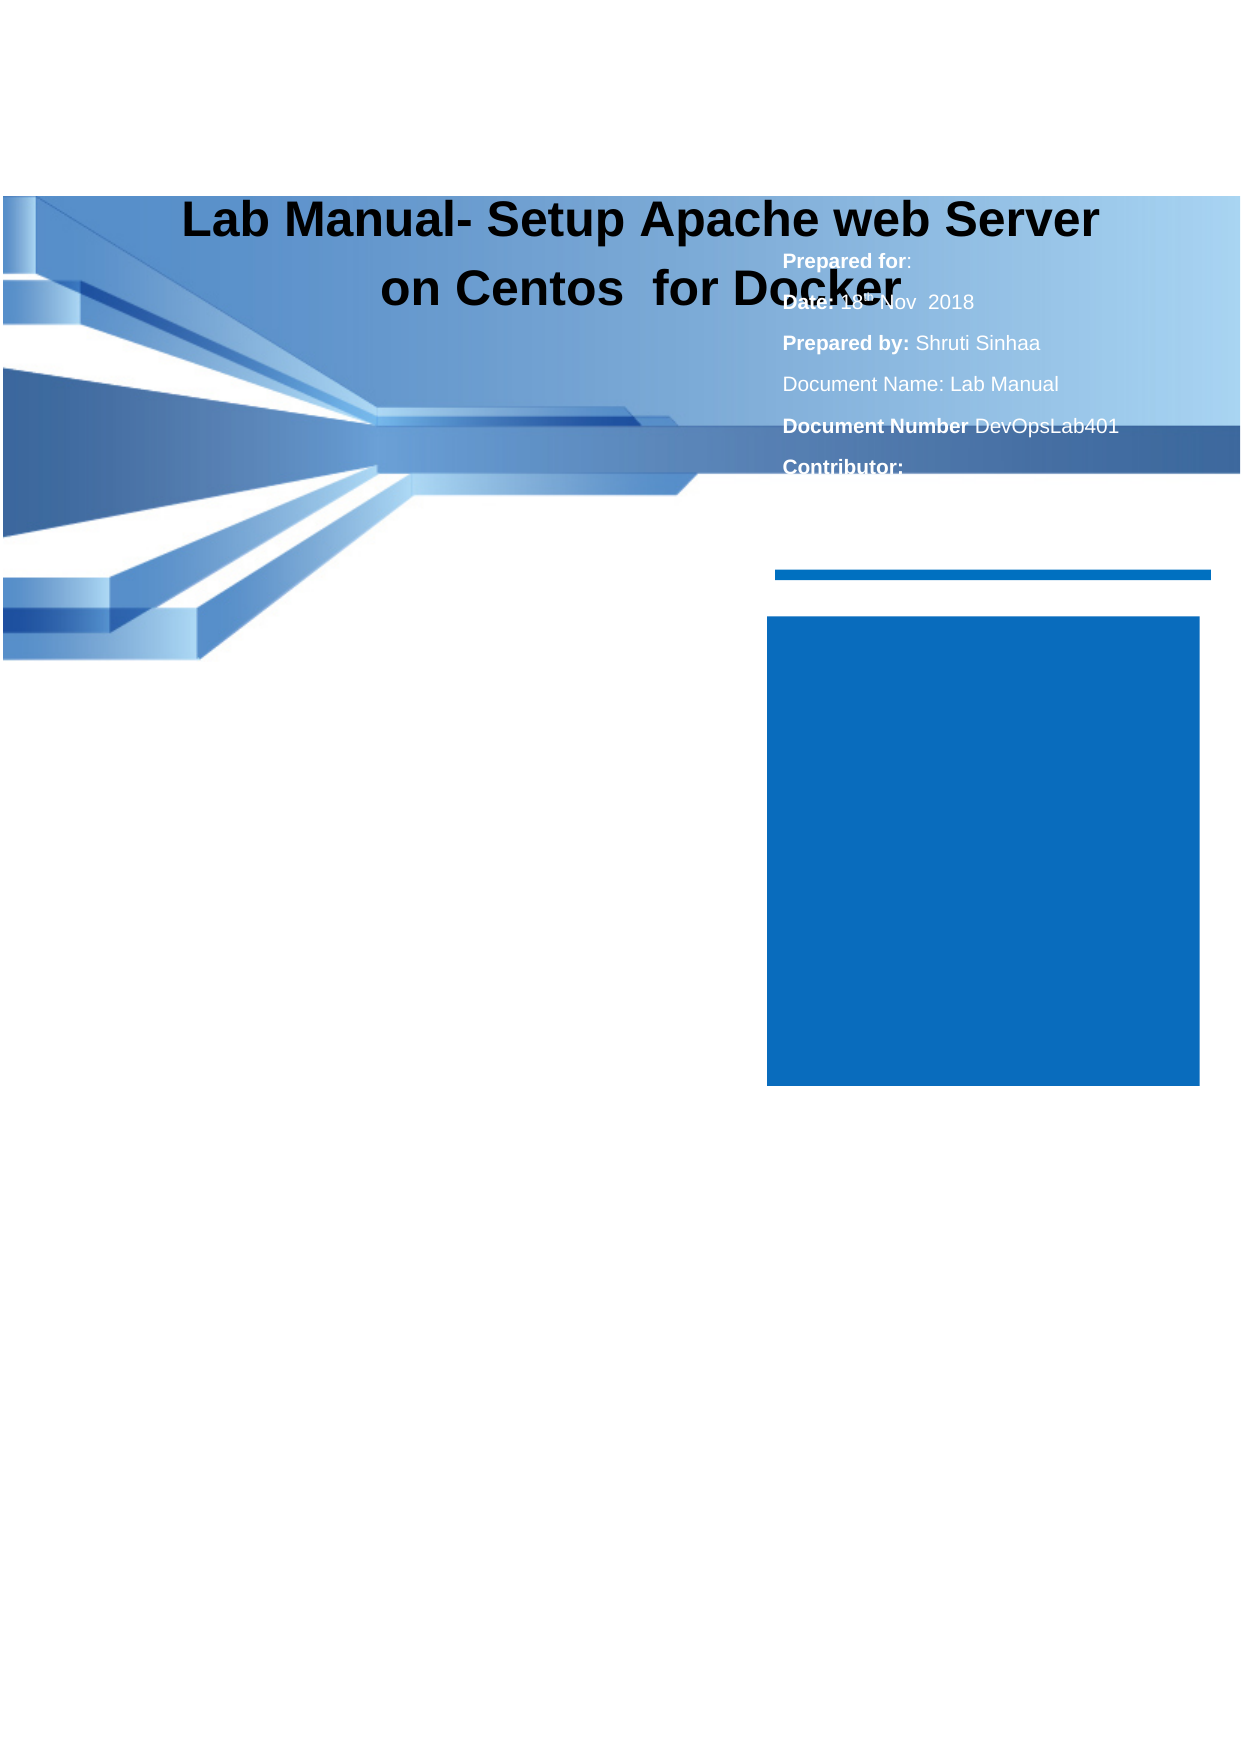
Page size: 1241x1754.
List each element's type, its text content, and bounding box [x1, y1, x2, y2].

picture [3, 196, 1241, 662]
text Lab Manual- Setup Apache web Server on Centos for Docker [148, 190, 1134, 316]
